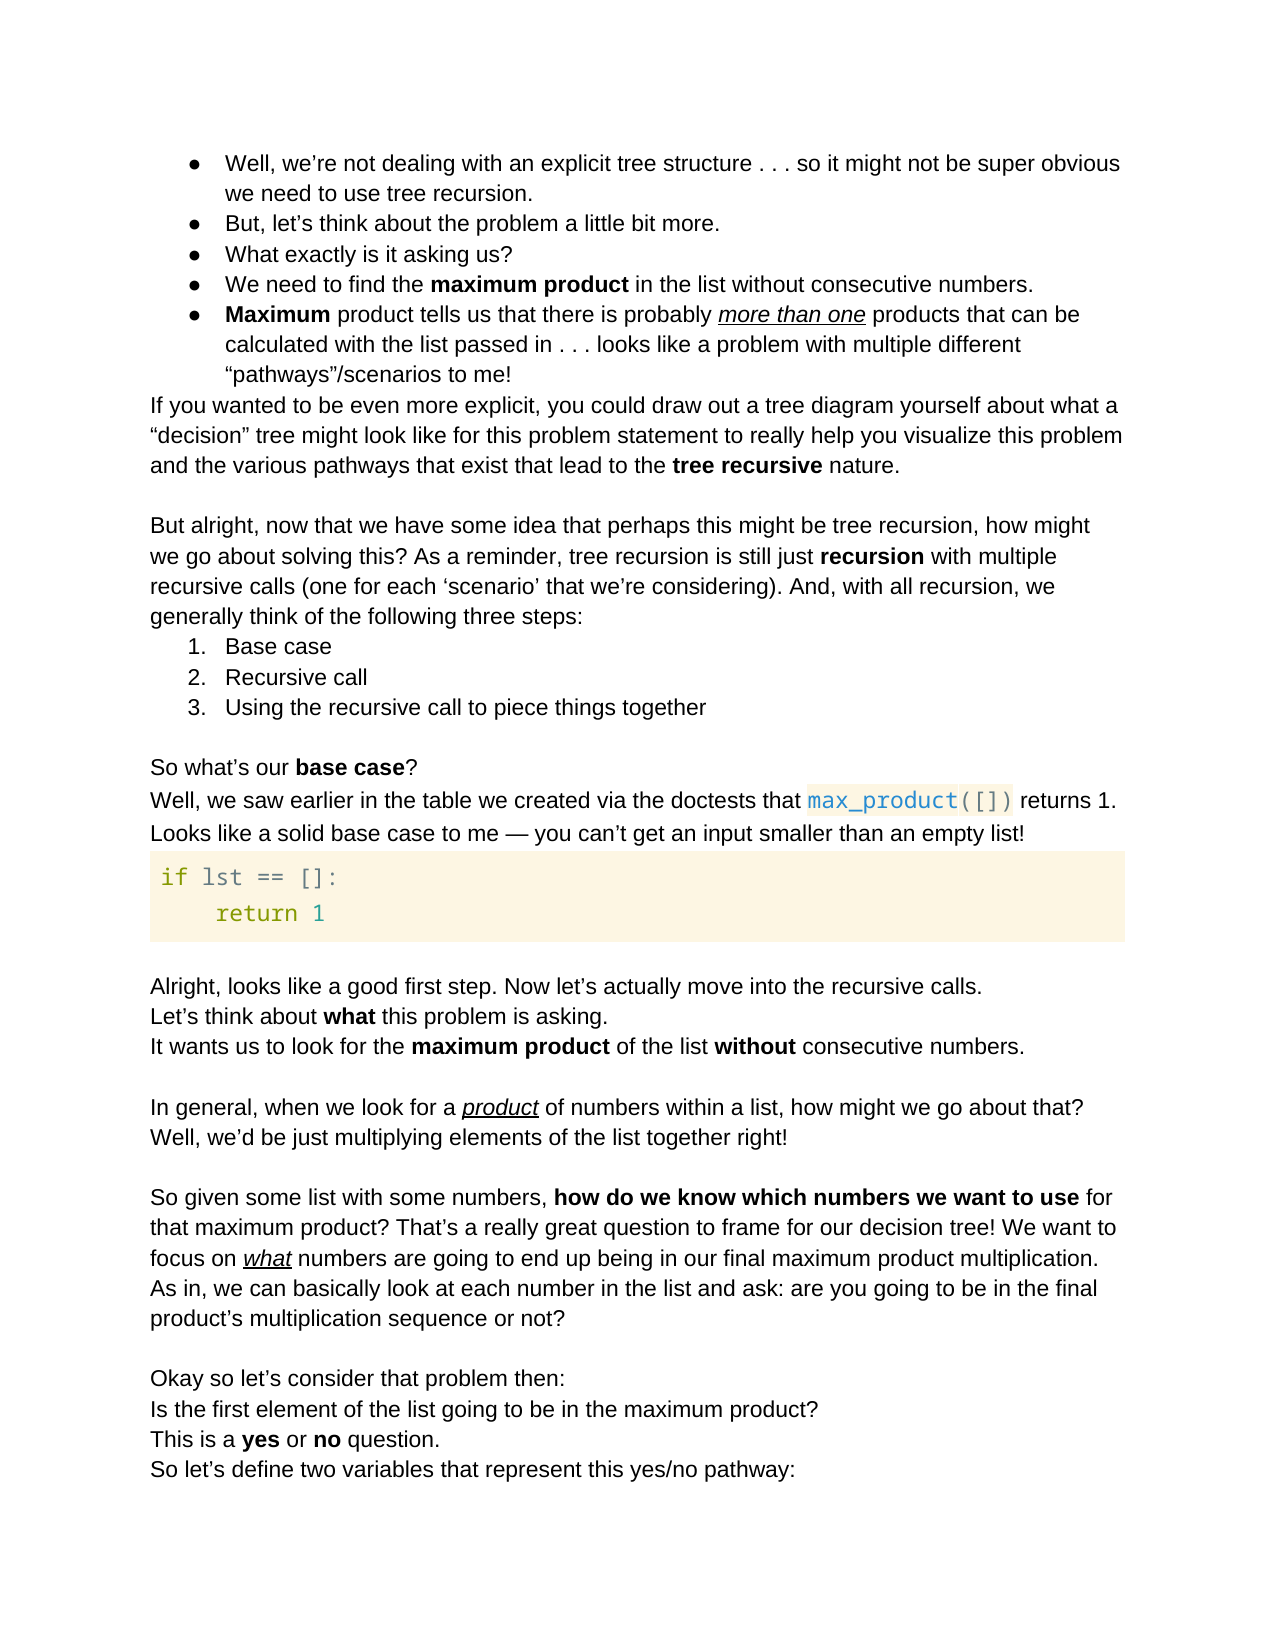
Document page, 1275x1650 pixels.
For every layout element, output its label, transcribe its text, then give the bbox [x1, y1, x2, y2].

list We need to find the maximum product in the list without consecutive numbers. [187, 271, 1125, 297]
list Recursive call [187, 663, 1125, 690]
list Well, we’re not dealing with an explicit tree structure . . . so it might not be super obvious we need to use tree recursion. [187, 150, 1125, 207]
text Is the first element of the list going to be in the maximum product? [150, 1396, 1125, 1422]
text In general, when we look for a product of numbers within a list, how might we go about that? [150, 1093, 1125, 1120]
text So let’s define two variables that represent this yes/no pathway: [150, 1456, 1125, 1482]
text Well, we’d be just multiplying elements of the list together right! [150, 1124, 1125, 1150]
text It wants us to look for the maximum product of the list without consecutive numbers. [150, 1033, 1125, 1059]
text Let’s think about what this problem is asking. [150, 1003, 1125, 1029]
text So given some list with some numbers, how do we know which numbers we want to use for that maximum product? That’s a really great question to frame for our decision tree! We want to focus on what numbers are going to end up being in our final maximum product multiplication. As in, we can basically look at each number in the list and ask: are you going to be in the final product’s multiplication sequence or not? [150, 1184, 1125, 1331]
list What exactly is it asking us? [187, 241, 1125, 267]
text This is a yes or no question. [150, 1426, 1125, 1452]
text But alright, now that we have some idea that perhaps this might be tree recursion, how might we go about solving this? As a reminder, tree recursion is still just recursion with multiple recursive calls (one for each ‘scenario’ that we’re considering). And, with all recursion, we generally think of the following three steps: [150, 512, 1125, 629]
list But, let’s think about the problem a little bit more. [187, 210, 1125, 237]
text Well, we saw earlier in the table we created via the doctests that max_product([]) returns 1. [150, 784, 807, 816]
table_header if lst == []: return 1 [150, 851, 1125, 942]
text Okay so let’s consider that problem then: [150, 1365, 1125, 1392]
text Alright, looks like a good first step. Now let’s actually move into the recursive calls. [150, 973, 1125, 999]
list Base case [187, 633, 1125, 660]
list Using the recursive call to piece things together [187, 694, 1125, 720]
text If you wanted to be even more explicit, you could draw out a tree diagram yourself about what a “decision” tree might look like for this problem statement to really help you visualize this problem and the various pathways that exist that lead to the tree recursive nature. [150, 392, 1125, 478]
text Looks like a solid base case to me — you can’t get an input smaller than an empty list! [150, 820, 1125, 847]
text So what’s our base case? [150, 754, 1125, 781]
list Maximum product tells us that there is probably more than one products that can be calculated with the list passed in . . . looks like a problem with multiple different “pathways”/scenarios to me! [187, 301, 1125, 388]
